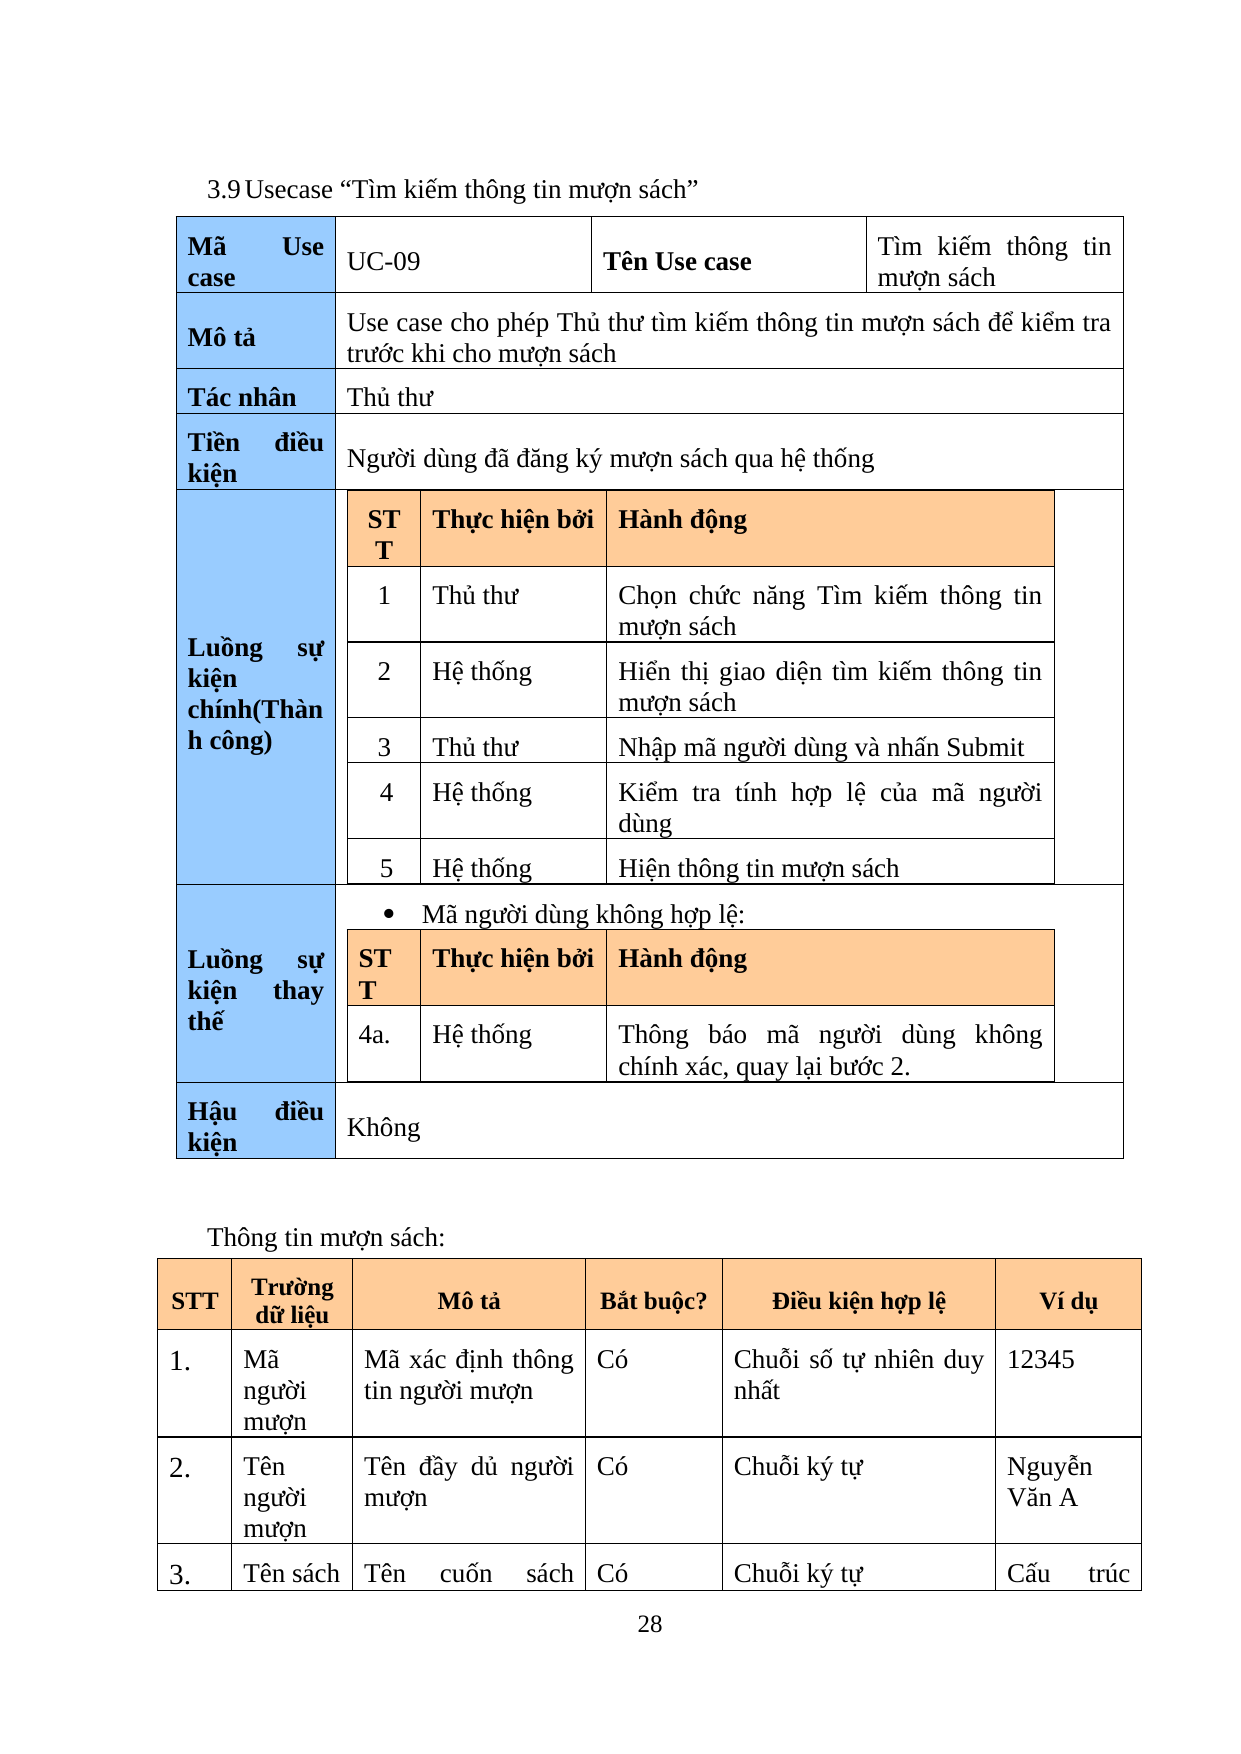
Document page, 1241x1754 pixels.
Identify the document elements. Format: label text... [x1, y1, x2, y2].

table_header Mô tả [353, 1259, 585, 1329]
table_header Mã Use case [177, 217, 335, 292]
table_cell Use case cho phép Thủ thư tìm kiếm thông tin mượn sách để kiểm tra trước khi cho mượn sách [336, 293, 1123, 368]
table_cell [607, 718, 1054, 762]
table_cell Nguyễn Văn A [996, 1438, 1141, 1543]
table_cell [421, 718, 606, 762]
table_cell Tiền điều kiện [177, 414, 335, 489]
table_header Tìm kiếm thông tin mượn sách [867, 217, 1123, 292]
list Usecase “Tìm kiếm thông tin mượn sách” [207, 173, 1092, 204]
table_cell Chuỗi ký tự [723, 1544, 995, 1590]
table_cell [336, 490, 347, 884]
table_cell Mã người dùng không hợp lệ: [336, 885, 1123, 1082]
table_cell [607, 763, 1054, 838]
table_header Trường dữ liệu [232, 1259, 352, 1329]
table_cell [348, 718, 420, 762]
table_cell Mô tả [177, 293, 335, 368]
table_cell Tác nhân [177, 369, 335, 413]
table_cell [158, 1544, 231, 1590]
table_cell [1055, 490, 1123, 884]
table_cell [348, 643, 420, 717]
table_cell [421, 643, 606, 717]
table_header Tên Use case [592, 217, 866, 292]
table_cell [158, 1438, 231, 1543]
table_cell Tên đầy dủ người mượn [353, 1438, 585, 1543]
table_cell [421, 839, 606, 883]
table_header Ví dụ [996, 1259, 1141, 1329]
table_header Bắt buộc? [586, 1259, 722, 1329]
table_cell [421, 763, 606, 838]
table_cell Có [586, 1544, 722, 1590]
table_cell Tên người mượn [232, 1438, 352, 1543]
table_cell Luồng sự kiện chính(Thành công) [177, 490, 335, 884]
table_cell [421, 567, 606, 641]
table_cell [607, 839, 1054, 883]
table_cell [348, 839, 420, 883]
table_cell Thủ thư [336, 369, 1123, 413]
table_cell Mã người mượn [232, 1330, 352, 1436]
table_header UC-09 [336, 217, 591, 292]
table_cell 12345 [996, 1330, 1141, 1436]
table_cell Không [336, 1083, 1123, 1158]
table_cell [158, 1330, 231, 1436]
table_cell Có [586, 1438, 722, 1543]
table_cell Hậu điều kiện [177, 1083, 335, 1158]
table_cell [607, 643, 1054, 717]
table_cell Luồng sự kiện thay thế [177, 885, 335, 1082]
table_cell Có [586, 1330, 722, 1436]
table_header Điều kiện hợp lệ [723, 1259, 995, 1329]
table_cell Chuỗi số tự nhiên duy nhất [723, 1330, 995, 1436]
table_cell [996, 1544, 1141, 1590]
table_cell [353, 1544, 585, 1590]
table_cell Chuỗi ký tự [723, 1438, 995, 1543]
table_cell Tên sách [232, 1544, 352, 1590]
table_header STT [158, 1259, 231, 1329]
text Thông tin mượn sách: [207, 1221, 1092, 1252]
table_cell Mã xác định thông tin người mượn [353, 1330, 585, 1436]
table_cell Người dùng đã đăng ký mượn sách qua hệ thống [336, 414, 1123, 489]
table_cell [348, 567, 420, 641]
table_cell [348, 763, 420, 838]
table_cell [607, 567, 1054, 641]
